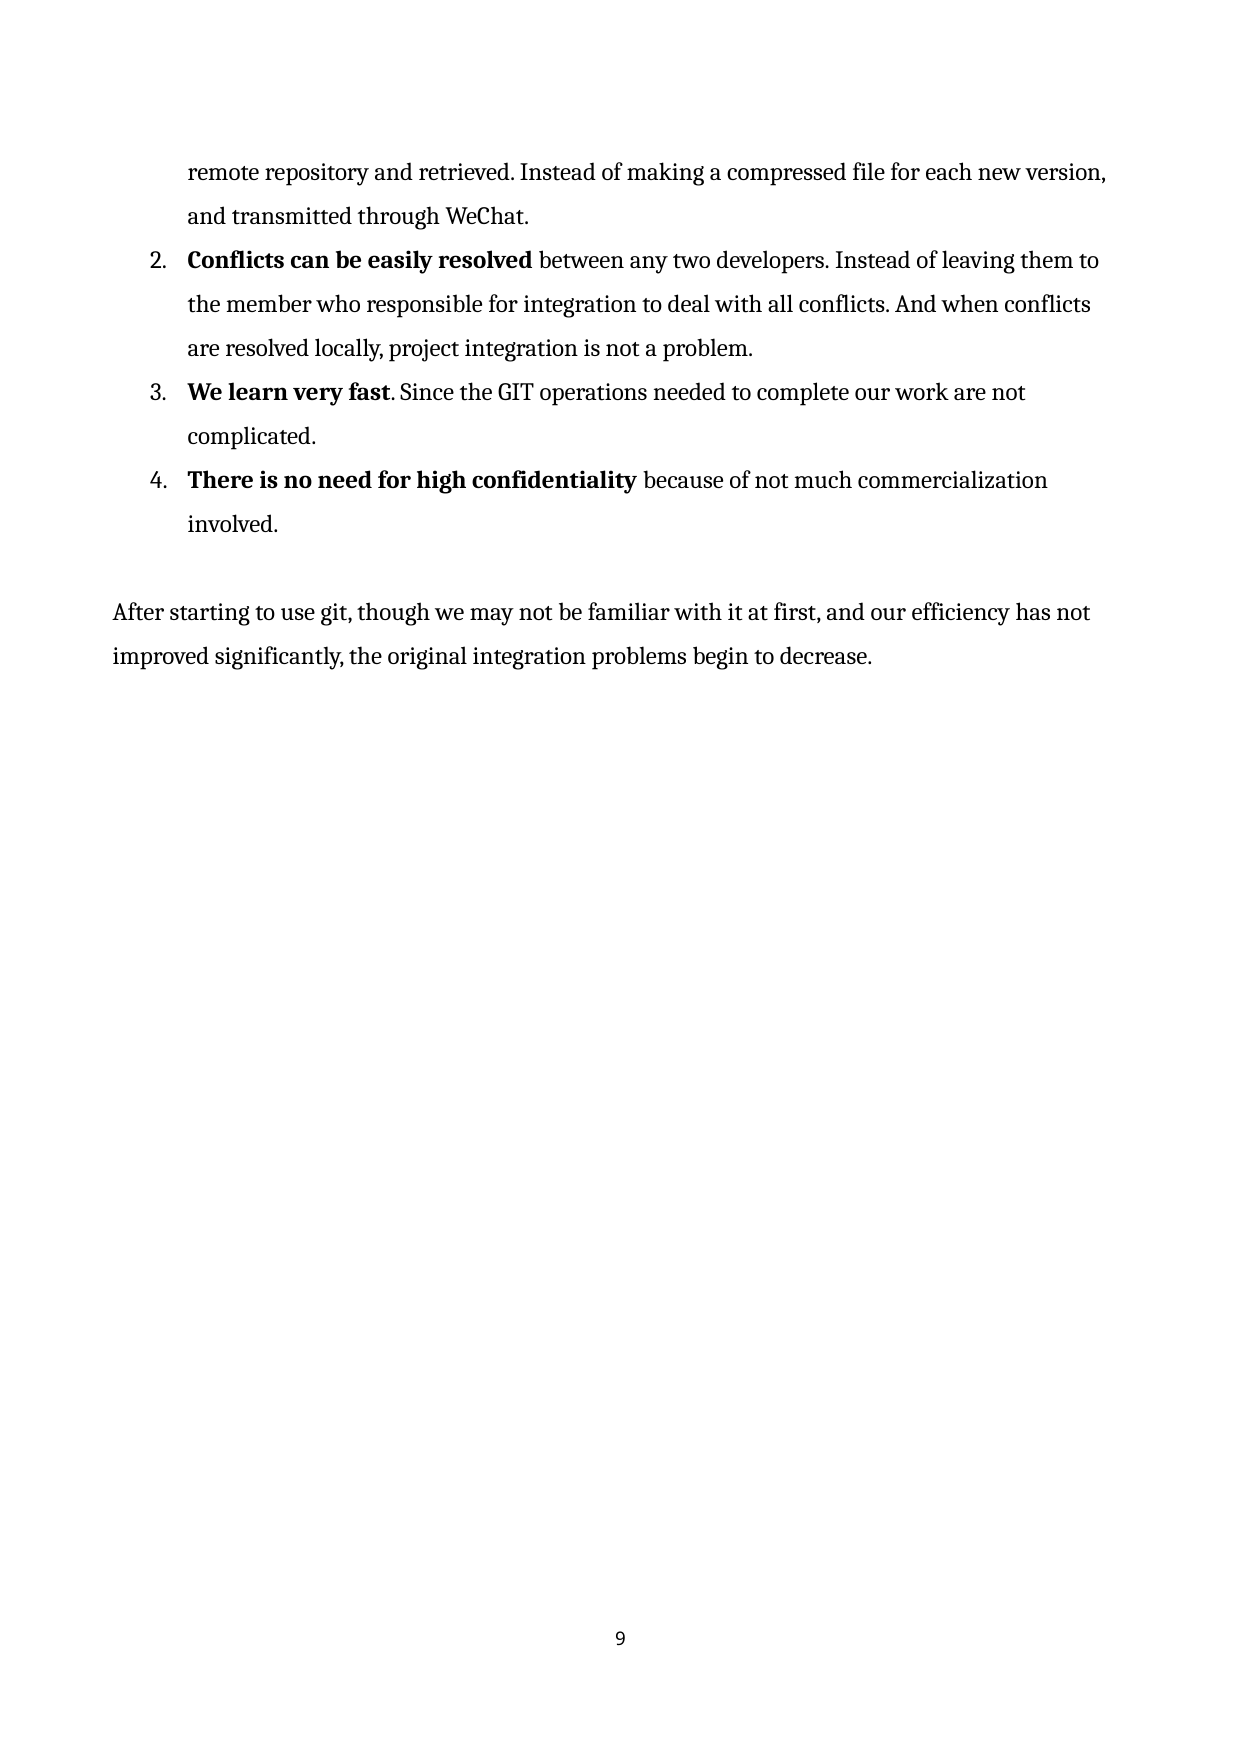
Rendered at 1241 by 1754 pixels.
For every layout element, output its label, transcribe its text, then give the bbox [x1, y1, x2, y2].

text After starting to use git, though we may not be familiar with it at first, and our efficiency has not improved significantly, the original integration problems begin to decrease. [112, 591, 1128, 679]
list We learn very fast. Since the GIT operations needed to complete our work are not complicated. [150, 370, 1128, 458]
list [150, 150, 1128, 238]
list There is no need for high confidentiality because of not much commercialization involved. [150, 458, 1128, 547]
list Conflicts can be easily resolved between any two developers. Instead of leaving them to the member who responsible for integration to deal with all conflicts. And when conflicts are resolved locally, project integration is not a problem. [150, 238, 1128, 370]
